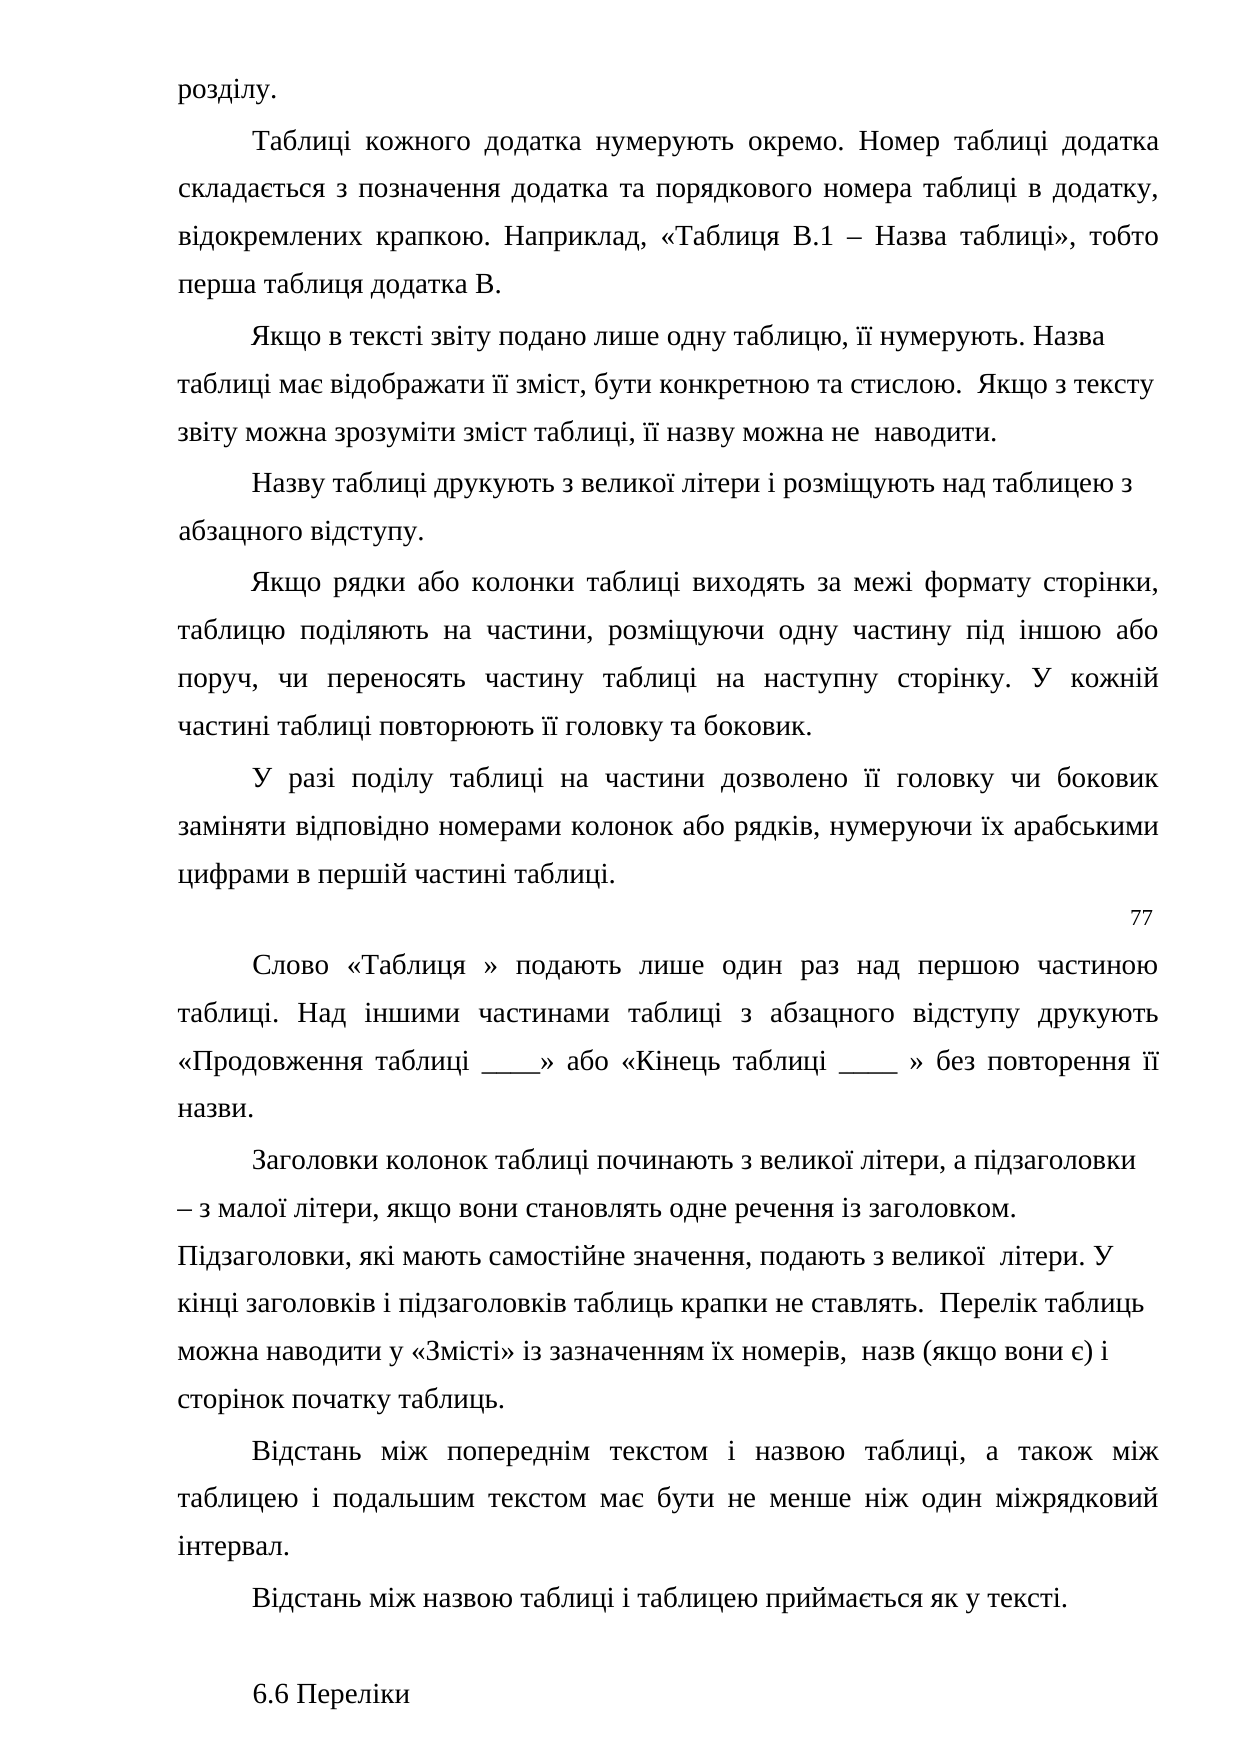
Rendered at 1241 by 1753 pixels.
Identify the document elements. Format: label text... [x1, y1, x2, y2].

text Якщо в тексті звіту подано лише одну таблицю, її нумерують. Назва таблиці має відображати її зміст, бути конкретною та стислою. Якщо з тексту звіту можна зрозуміти зміст таблиці, її назву можна не наводити. [177, 318, 1160, 447]
text Назву таблиці друкують з великої літери і розміщують над таблицею з абзацного відступу. [178, 465, 1159, 546]
text Заголовки колонок таблиці починають з великої літери, а підзаголовки – з малої літери, якщо вони становлять одне речення із заголовком. Підзаголовки, які мають самостійне значення, подають з великої літери. У кінці заголовків і підзаголовків таблиць крапки не ставлять. Перелік таблиць можна наводити у «Змісті» із зазначенням їх номерів, назв (якщо вони є) і сторінок початку таблиць. [177, 1142, 1160, 1415]
text Таблиці кожного додатка нумерують окремо. Номер таблиці додатка складається з позначення додатка та порядкового номера таблиці в додатку, відокремлених крапкою. Наприклад, «Таблиця В.1 – Назва таблиці», тобто перша таблиця додатка В. [178, 123, 1160, 300]
text Відстань між назвою таблиці і таблицею приймається як у тексті. 6.6 Переліки [252, 1580, 1069, 1709]
text Слово «Таблиця » подають лише один раз над першою частиною таблиці. Над іншими частинами таблиці з абзацного відступу друкують «Продовження таблиці ____» або «Кінець таблиці ____ » без повторення її назви. [177, 947, 1159, 1124]
text Якщо рядки або колонки таблиці виходять за межі формату сторінки, таблицю поділяють на частини, розміщуючи одну частину під іншою або поруч, чи переносять частину таблиці на наступну сторінку. У кожній частині таблиці повторюють її головку та боковик. [177, 564, 1160, 742]
text 77 [0, 904, 1153, 930]
text У разі поділу таблиці на частини дозволено її головку чи боковик заміняти відповідно номерами колонок або рядків, нумеруючи їх арабськими цифрами в першій частині таблиці. [178, 760, 1160, 889]
text Відстань між попереднім текстом і назвою таблиці, а також між таблицею і подальшим текстом має бути не менше ніж один міжрядковий інтервал. [177, 1433, 1160, 1562]
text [177, 71, 1160, 105]
